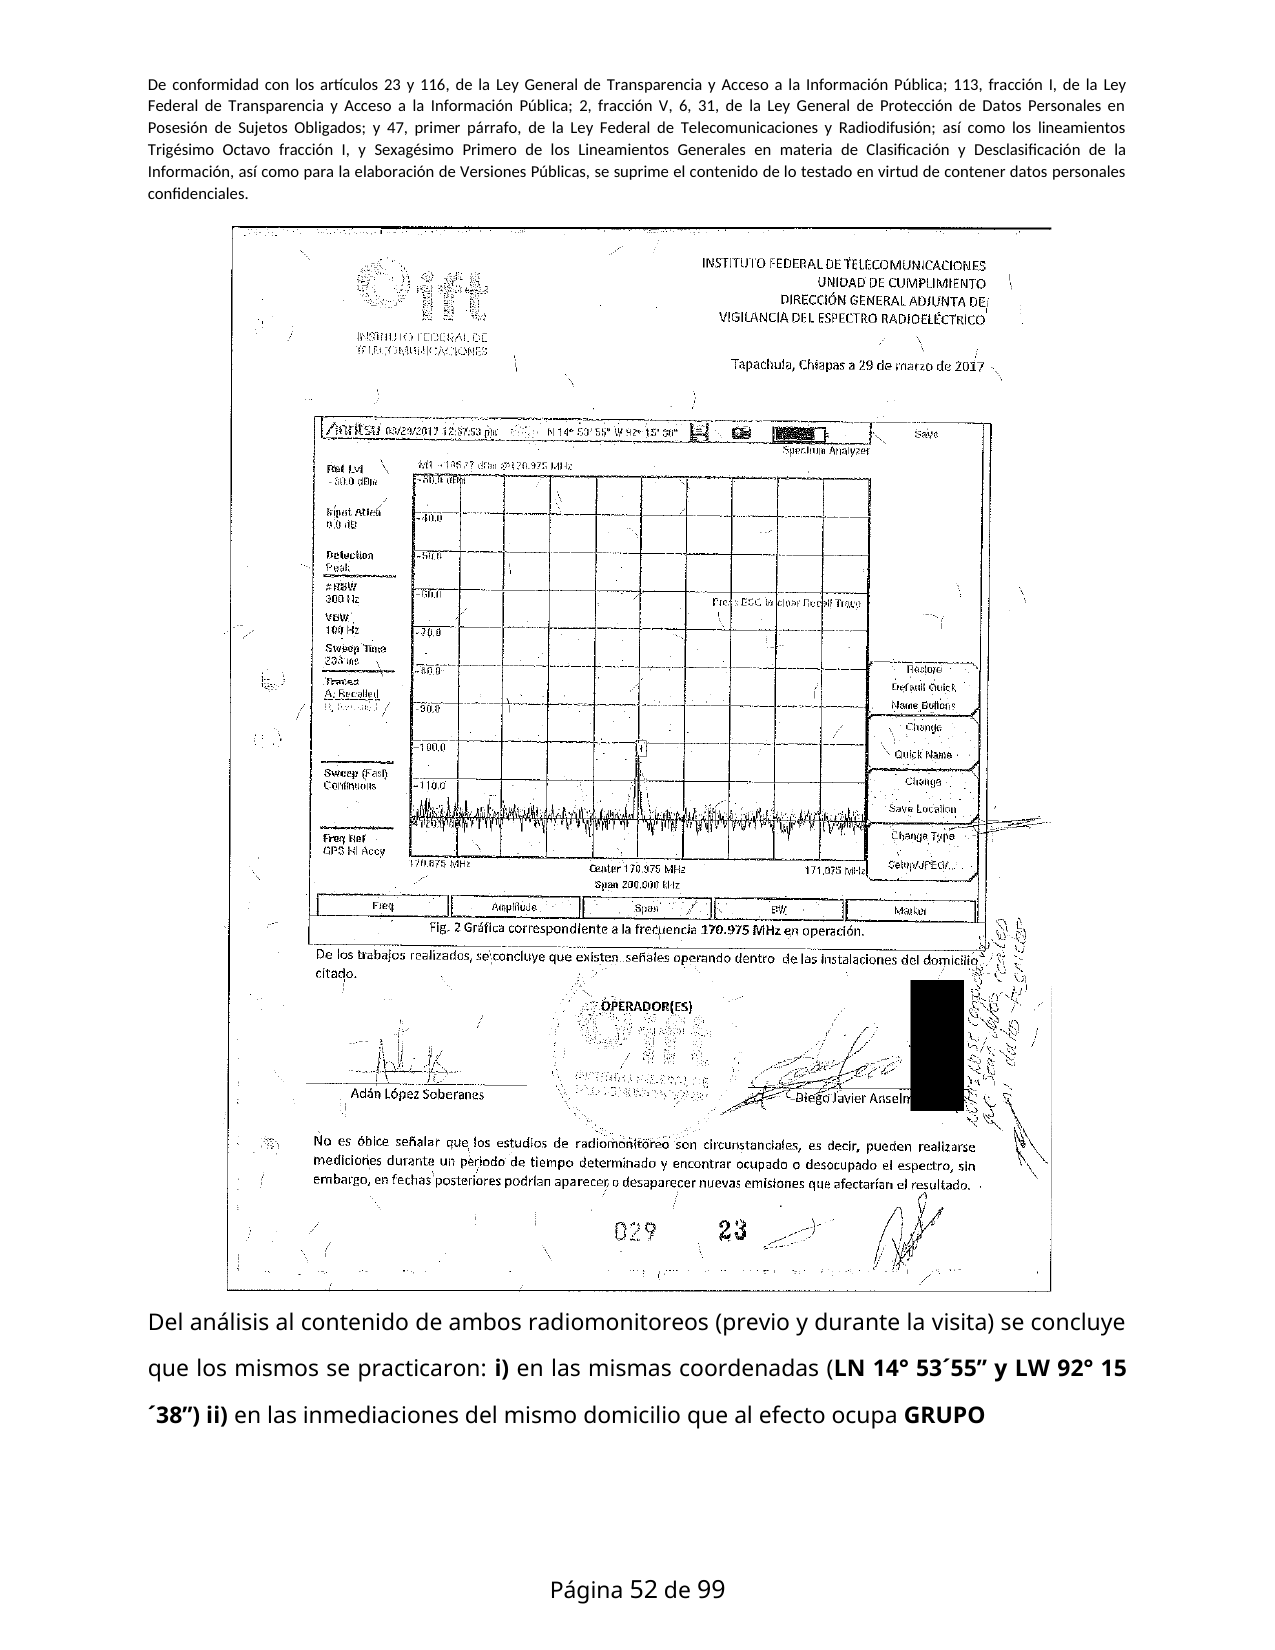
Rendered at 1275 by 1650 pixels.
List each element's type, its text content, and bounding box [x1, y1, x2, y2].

text Del análisis al contenido de ambos radiomonitoreos (previo y durante la visita) se concluye que los mismos se practicaron: i) en las mismas coordenadas (LN 14° 53´55” y LW 92° 15´38”) ii) en las inmediaciones del mismo domicilio que al efecto ocupa GRUPO [148, 1306, 1127, 1431]
